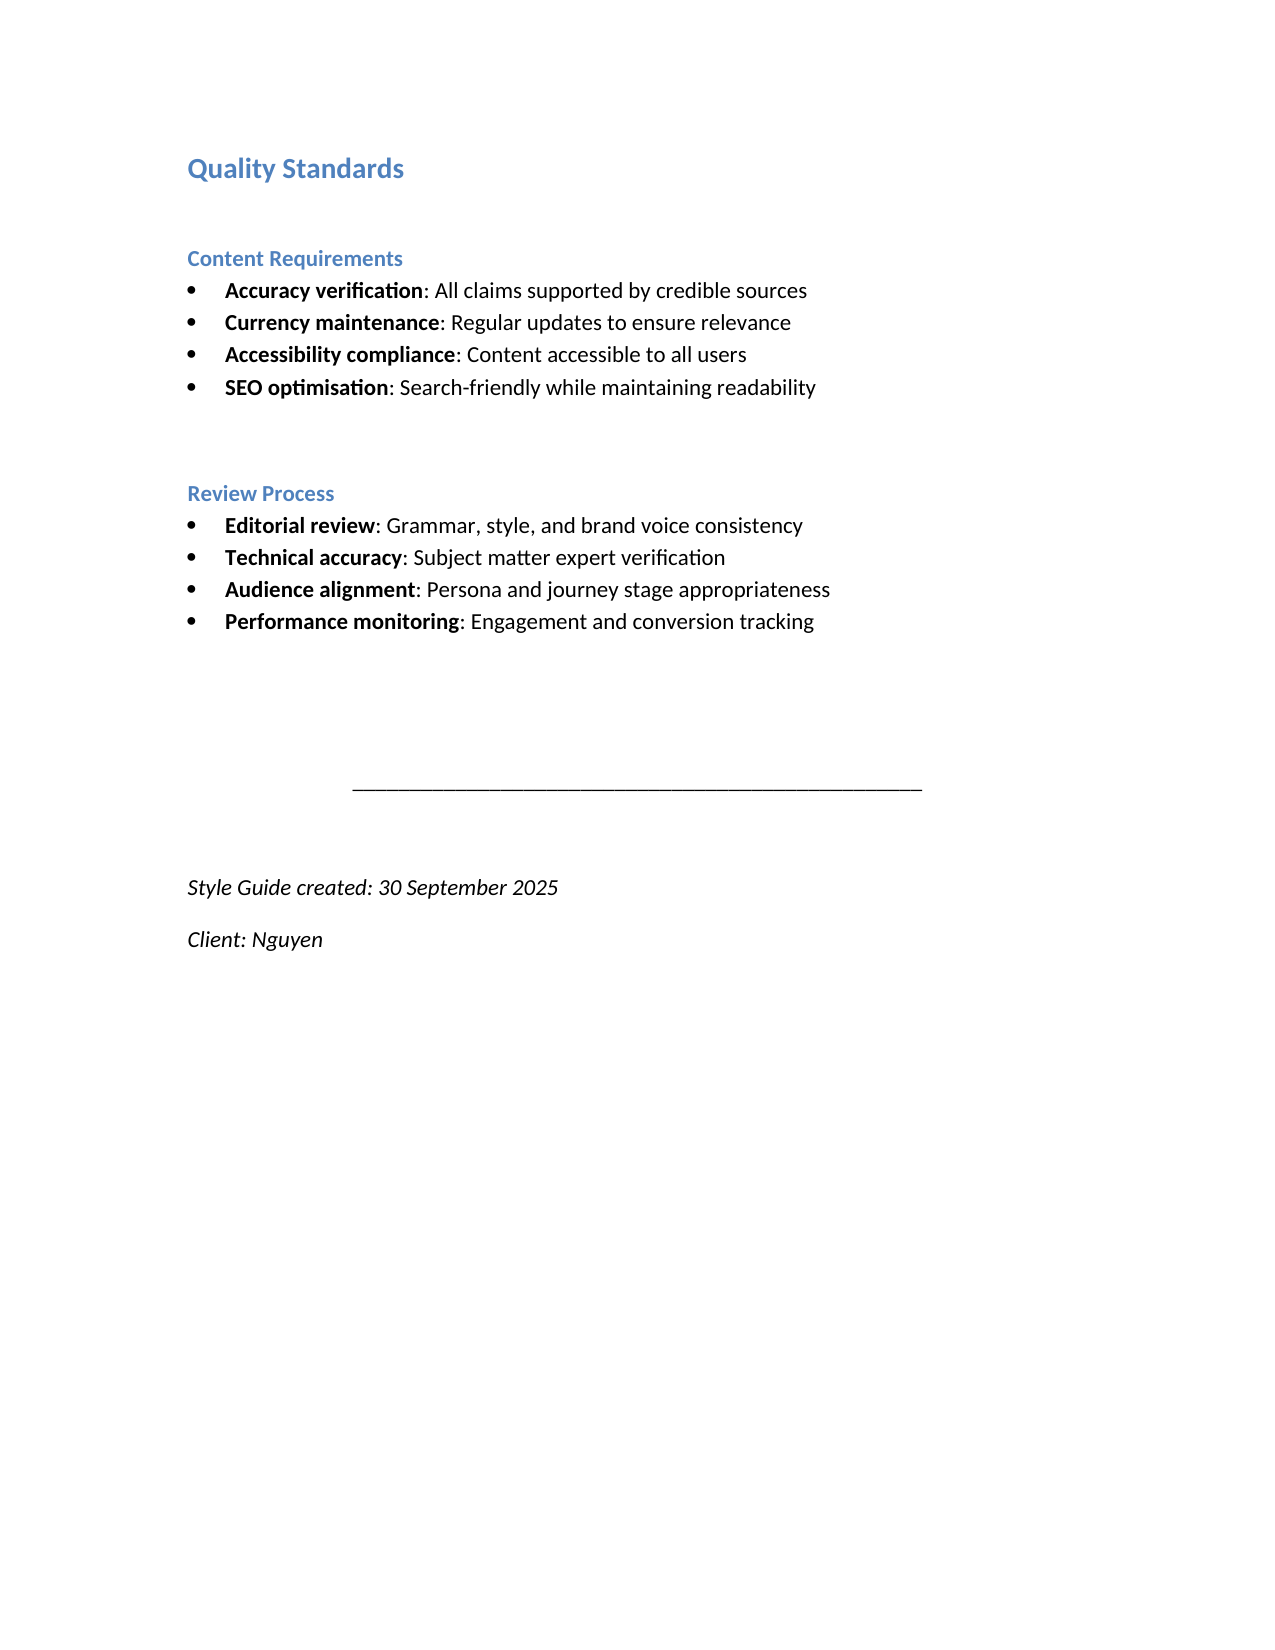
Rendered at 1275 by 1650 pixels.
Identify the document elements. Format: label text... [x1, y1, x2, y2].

text Style Guide created: 30 September 2025 [187, 873, 1087, 901]
list Technical accuracy: Subject matter expert verification [187, 543, 1087, 571]
list Performance monitoring: Engagement and conversion tracking [187, 607, 1087, 636]
subtitle Content Requirements [187, 244, 1087, 272]
list Editorial review: Grammar, style, and brand voice consistency [187, 511, 1087, 539]
list Audience alignment: Persona and journey stage appropriateness [187, 575, 1087, 603]
list SEO optimisation: Search-friendly while maintaining readability [187, 373, 1087, 401]
text Client: Nguyen [187, 926, 1087, 954]
list Accuracy verification: All claims supported by credible sources [187, 276, 1087, 304]
list Currency maintenance: Regular updates to ensure relevance [187, 308, 1087, 336]
list Accessibility compliance: Content accessible to all users [187, 341, 1087, 368]
subtitle Review Process [187, 479, 1087, 507]
subtitle Quality Standards [187, 150, 1087, 186]
text __________________________________________________ [187, 767, 1087, 794]
